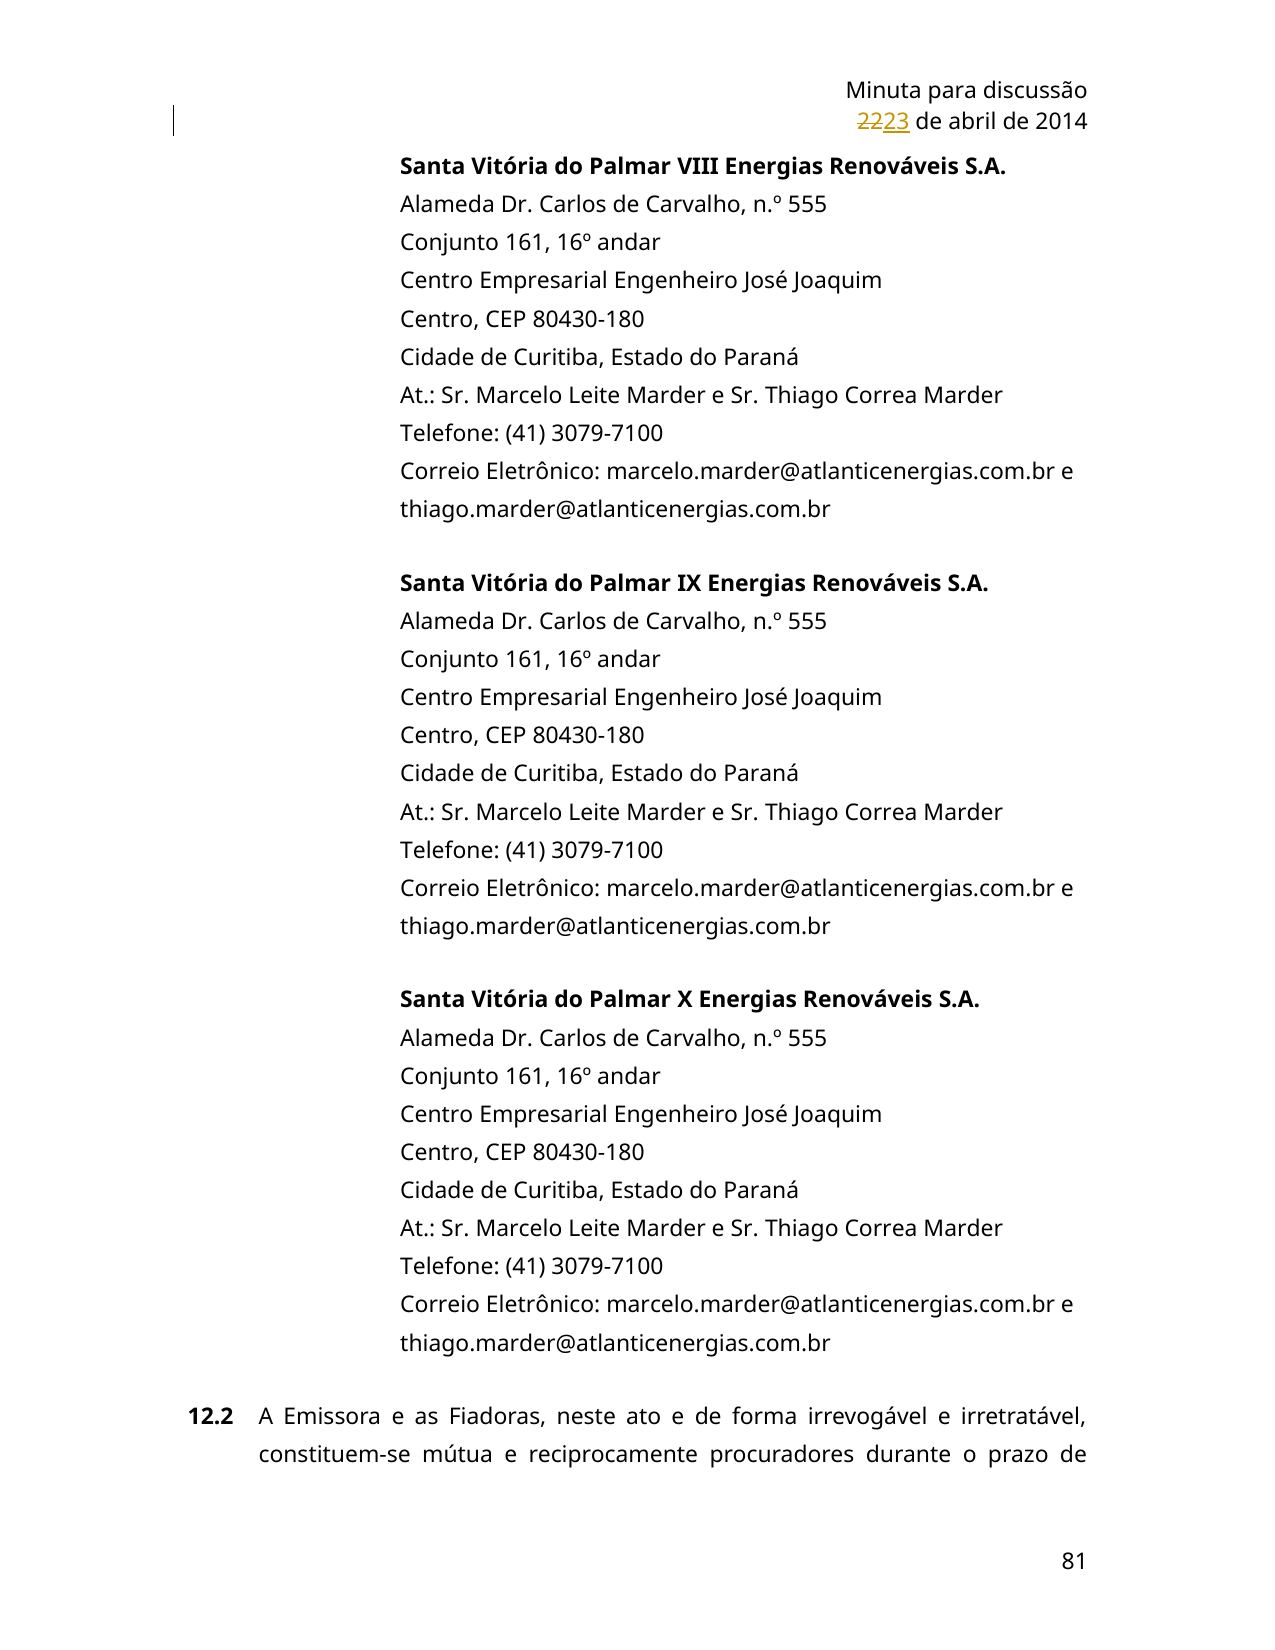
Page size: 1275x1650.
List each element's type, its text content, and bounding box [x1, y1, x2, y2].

text Santa Vitória do Palmar VIII Energias Renováveis S.A. Alameda Dr. Carlos de Carvalho, n.º 555 Conjunto 161, 16º andar Centro Empresarial Engenheiro José Joaquim Centro, CEP 80430-180 Cidade de Curitiba, Estado do Paraná At.: Sr. Marcelo Leite Marder e Sr. Thiago Correa Marder Telefone: (41) 3079-7100 Correio Eletrônico: marcelo.marder@atlanticenergias.com.br e thiago.marder@atlanticenergias.com.br [400, 150, 1087, 524]
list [187, 1400, 1087, 1469]
text Santa Vitória do Palmar X Energias Renováveis S.A. Alameda Dr. Carlos de Carvalho, n.º 555 Conjunto 161, 16º andar Centro Empresarial Engenheiro José Joaquim Centro, CEP 80430-180 Cidade de Curitiba, Estado do Paraná At.: Sr. Marcelo Leite Marder e Sr. Thiago Correa Marder Telefone: (41) 3079-7100 Correio Eletrônico: marcelo.marder@atlanticenergias.com.br e thiago.marder@atlanticenergias.com.br [400, 983, 1087, 1358]
text Santa Vitória do Palmar IX Energias Renováveis S.A. Alameda Dr. Carlos de Carvalho, n.º 555 Conjunto 161, 16º andar Centro Empresarial Engenheiro José Joaquim Centro, CEP 80430-180 Cidade de Curitiba, Estado do Paraná At.: Sr. Marcelo Leite Marder e Sr. Thiago Correa Marder Telefone: (41) 3079-7100 Correio Eletrônico: marcelo.marder@atlanticenergias.com.br e thiago.marder@atlanticenergias.com.br [400, 567, 1087, 941]
